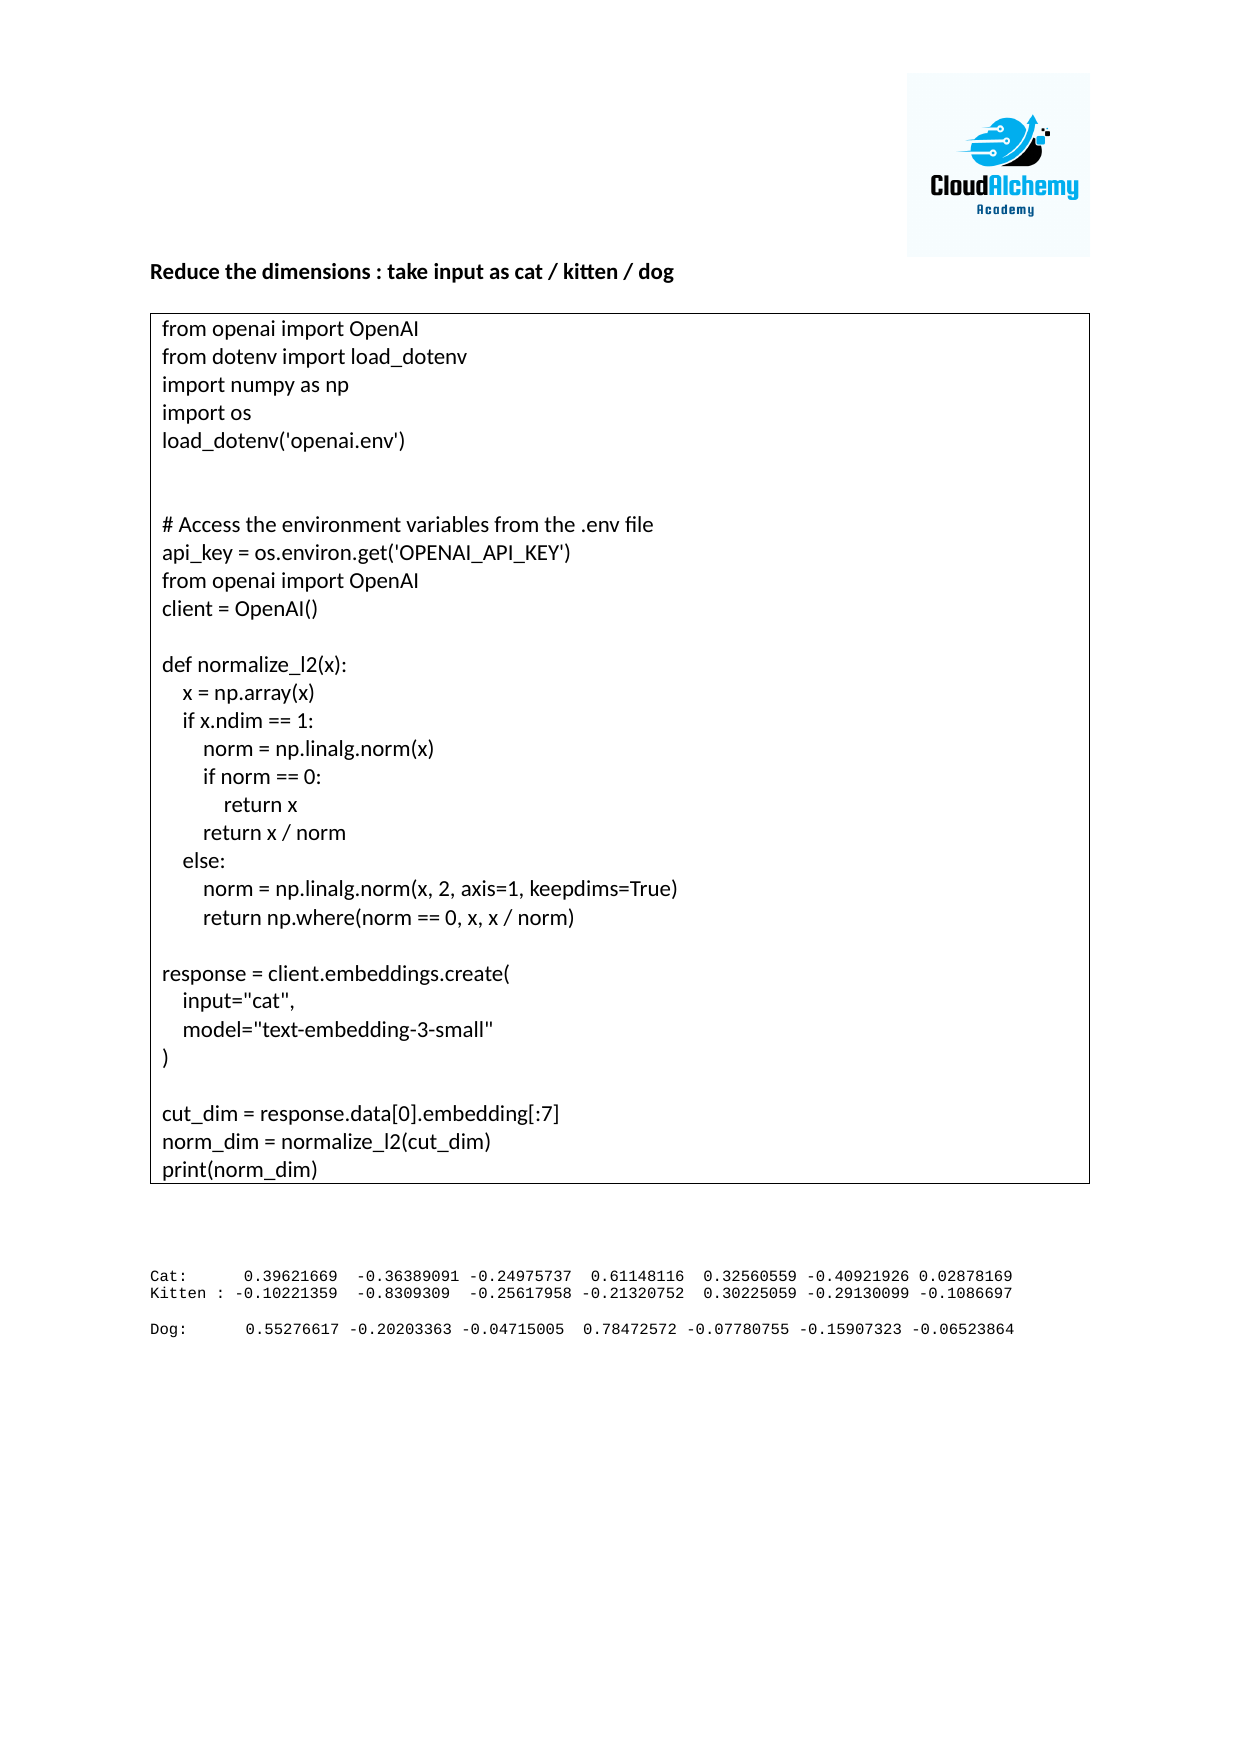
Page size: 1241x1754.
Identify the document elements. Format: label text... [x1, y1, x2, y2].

text Cat: 0.39621669 -0.36389091 -0.24975737 0.61148116 0.32560559 -0.40921926 0.02878169 [150, 1268, 1090, 1286]
text Kitten : -0.10221359 -0.8309309 -0.25617958 -0.21320752 0.30225059 -0.29130099 -0.1086697 [150, 1286, 1090, 1303]
text Dog: 0.55276617 -0.20203363 -0.04715005 0.78472572 -0.07780755 -0.15907323 -0.06523864 [150, 1321, 1090, 1339]
table_header from openai import OpenAI from dotenv import load_dotenv import numpy as np import os load_dotenv('openai.env') # Access the environment variables from the .env file api_key = os.environ.get('OPENAI_API_KEY') from openai import OpenAI client = OpenAI() def normalize_l2(x): x = np.array(x) if x.ndim == 1: norm = np.linalg.norm(x) if norm == 0: return x return x / norm else: norm = np.linalg.norm(x, 2, axis=1, keepdims=True) return np.where(norm == 0, x, x / norm) response = client.embeddings.create( input="cat", model="text-embedding-3-small" ) cut_dim = response.data[0].embedding[:7] norm_dim = normalize_l2(cut_dim) print(norm_dim) [151, 314, 1089, 1183]
picture [907, 73, 1091, 257]
text Reduce the dimensions : take input as cat / kitten / dog [150, 257, 1090, 285]
